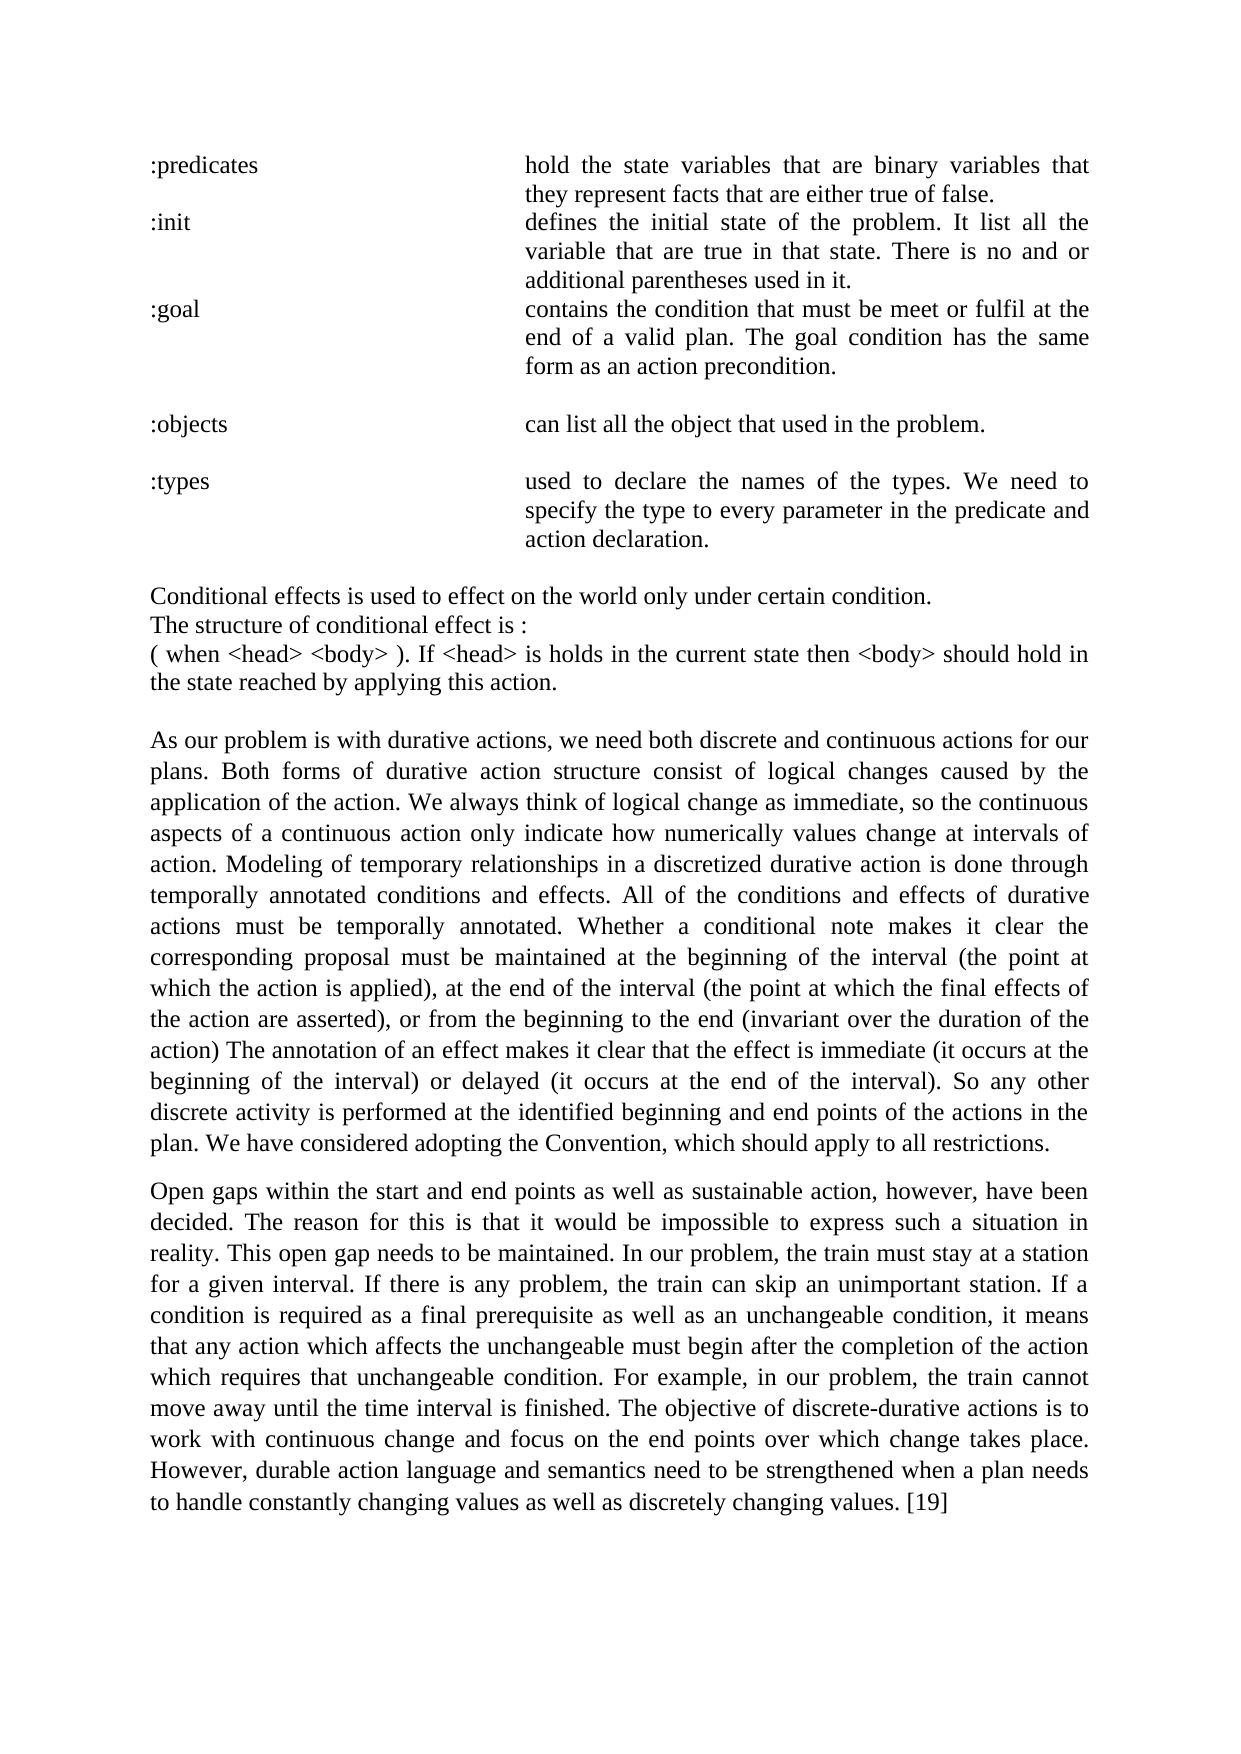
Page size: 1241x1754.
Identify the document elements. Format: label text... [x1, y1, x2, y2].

text :predicates hold the state variables that are binary variables that they represent facts that are either true of false. [150, 150, 1090, 207]
text The structure of conditional effect is : [150, 610, 1090, 639]
text :types used to declare the names of the types. We need to specify the type to every parameter in the predicate and action declaration. [150, 466, 1090, 552]
text As our problem is with durative actions, we need both discrete and continuous actions for our plans. Both forms of durative action structure consist of logical changes caused by the application of the action. We always think of logical change as immediate, so the continuous aspects of a continuous action only indicate how numerically values change at intervals of action. Modeling of temporary relationships in a discretized durative action is done through temporally annotated conditions and effects. All of the conditions and effects of durative actions must be temporally annotated. Whether a conditional note makes it clear the corresponding proposal must be maintained at the beginning of the interval (the point at which the action is applied), at the end of the interval (the point at which the final effects of the action are asserted), or from the beginning to the end (invariant over the duration of the action) The annotation of an effect makes it clear that the effect is immediate (it occurs at the beginning of the interval) or delayed (it occurs at the end of the interval). So any other discrete activity is performed at the identified beginning and end points of the actions in the plan. We have considered adopting the Convention, which should apply to all restrictions. [150, 725, 1090, 1157]
text :objects can list all the object that used in the problem. [150, 409, 1090, 437]
text ( when <head> <body> ). If <head> is holds in the current state then <body> should hold in the state reached by applying this action. [150, 639, 1090, 696]
text :goal contains the condition that must be meet or fulfil at the end of a valid plan. The goal condition has the same form as an action precondition. [150, 294, 1090, 380]
text :init defines the initial state of the problem. It list all the variable that are true in that state. There is no and or additional parentheses used in it. [150, 207, 1090, 294]
text Open gaps within the start and end points as well as sustainable action, however, have been decided. The reason for this is that it would be impossible to express such a situation in reality. This open gap needs to be maintained. In our problem, the train must stay at a station for a given interval. If there is any problem, the train can skip an unimportant station. If a condition is required as a final prerequisite as well as an unchangeable condition, it means that any action which affects the unchangeable must begin after the completion of the action which requires that unchangeable condition. For example, in our problem, the train cannot move away until the time interval is finished. The objective of discrete-durative actions is to work with continuous change and focus on the end points over which change takes place. However, durable action language and semantics need to be strengthened when a plan needs to handle constantly changing values as well as discretely changing values. [19] [150, 1176, 1090, 1515]
text Conditional effects is used to effect on the world only under certain condition. [150, 581, 1090, 610]
